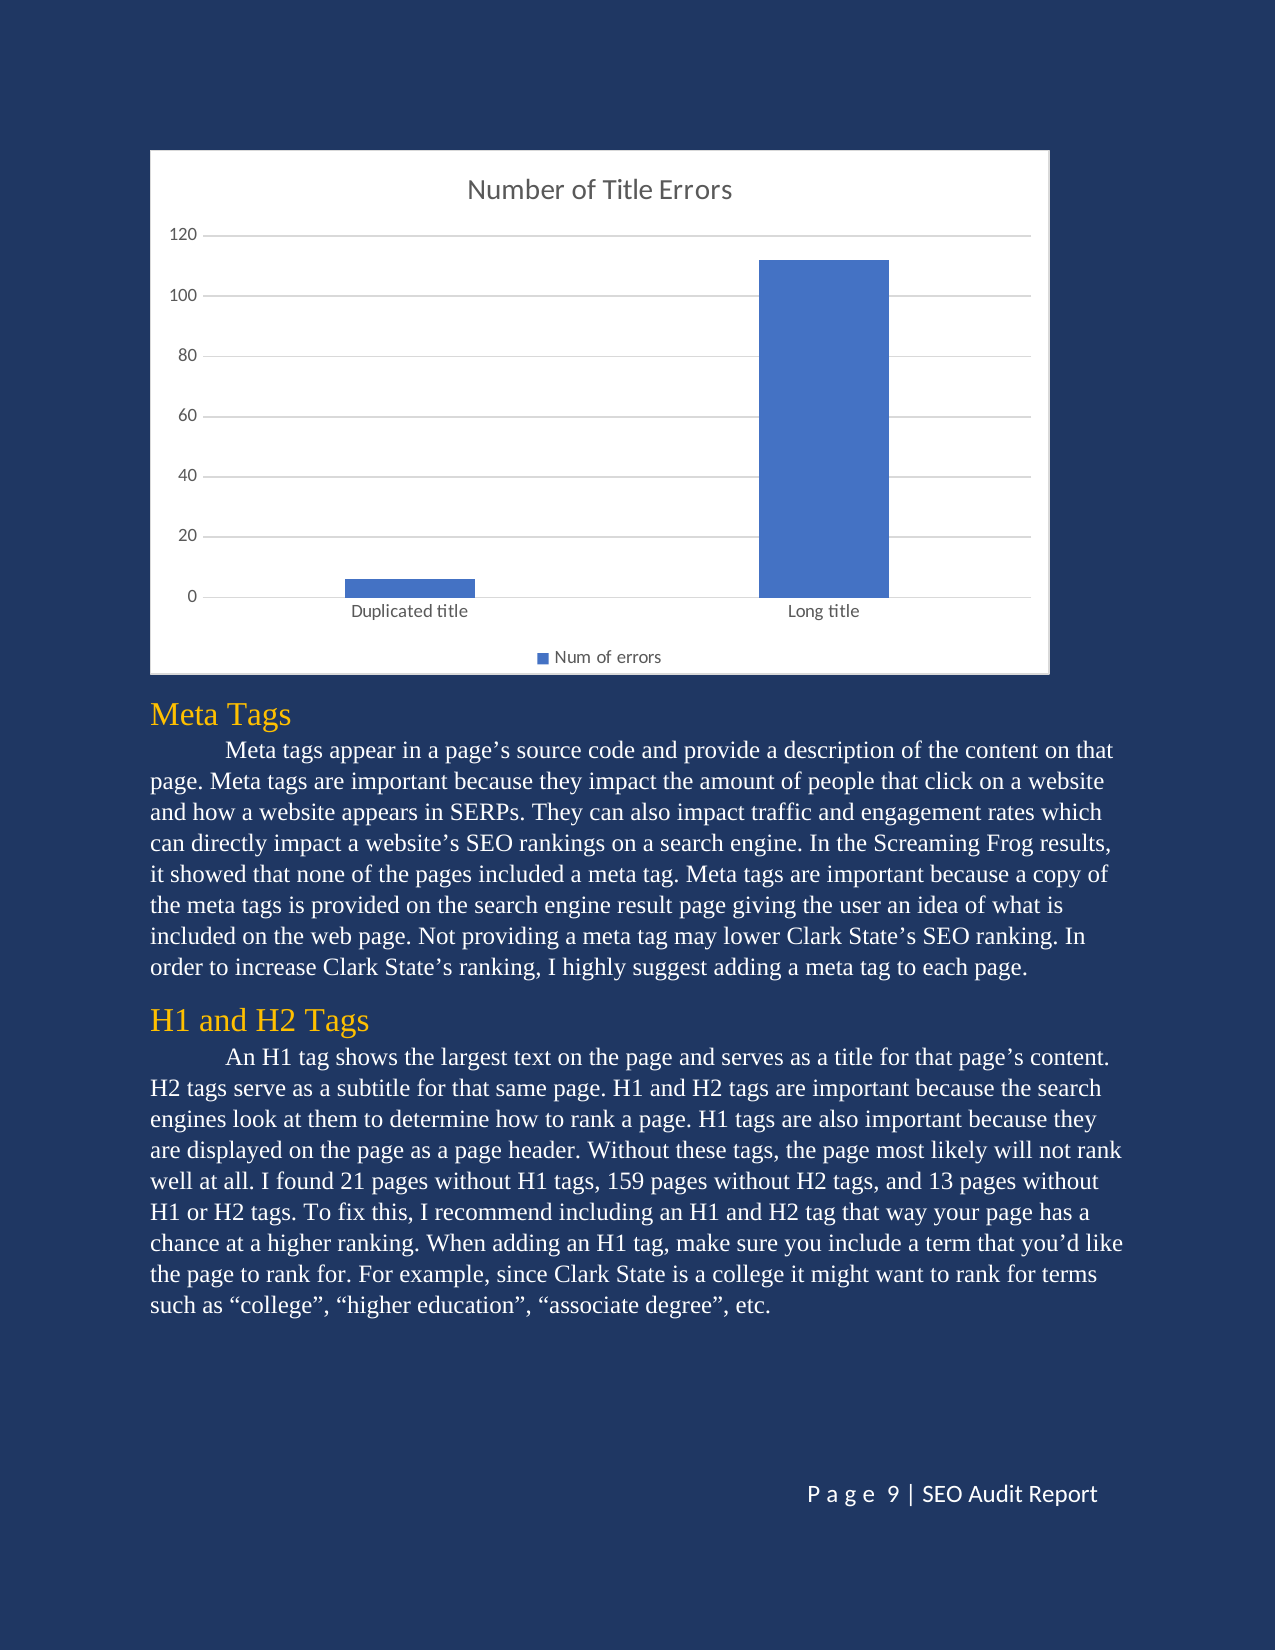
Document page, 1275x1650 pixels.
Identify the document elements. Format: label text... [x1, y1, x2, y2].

text An H1 tag shows the largest text on the page and serves as a title for that page’s content. H2 tags serve as a subtitle for that same page. H1 and H2 tags are important because the search engines look at them to determine how to rank a page. H1 tags are also important because they are displayed on the page as a page header. Without these tags, the page most likely will not rank well at all. I found 21 pages without H1 tags, 159 pages without H2 tags, and 13 pages without H1 or H2 tags. To fix this, I recommend including an H1 and H2 tag that way your page has a chance at a higher ranking. When adding an H1 tag, make sure you include a term that you’d like the page to rank for. For example, since Clark State is a college it might want to rank for terms such as “college”, “higher education”, “associate degree”, etc. [150, 1042, 1125, 1319]
subtitle H1 and H2 Tags [150, 1000, 1125, 1038]
subtitle Meta Tags [150, 694, 1125, 732]
text Meta tags appear in a page’s source code and provide a description of the content on that page. Meta tags are important because they impact the amount of people that click on a website and how a website appears in SERPs. They can also impact traffic and engagement rates which can directly impact a website’s SEO rankings on a search engine. In the Screaming Frog results, it showed that none of the pages included a meta tag. Meta tags are important because a copy of the meta tags is provided on the search engine result page giving the user an idea of what is included on the web page. Not providing a meta tag may lower Clark State’s SEO ranking. In order to increase Clark State’s ranking, I highly suggest adding a meta tag to each page. [150, 735, 1125, 981]
